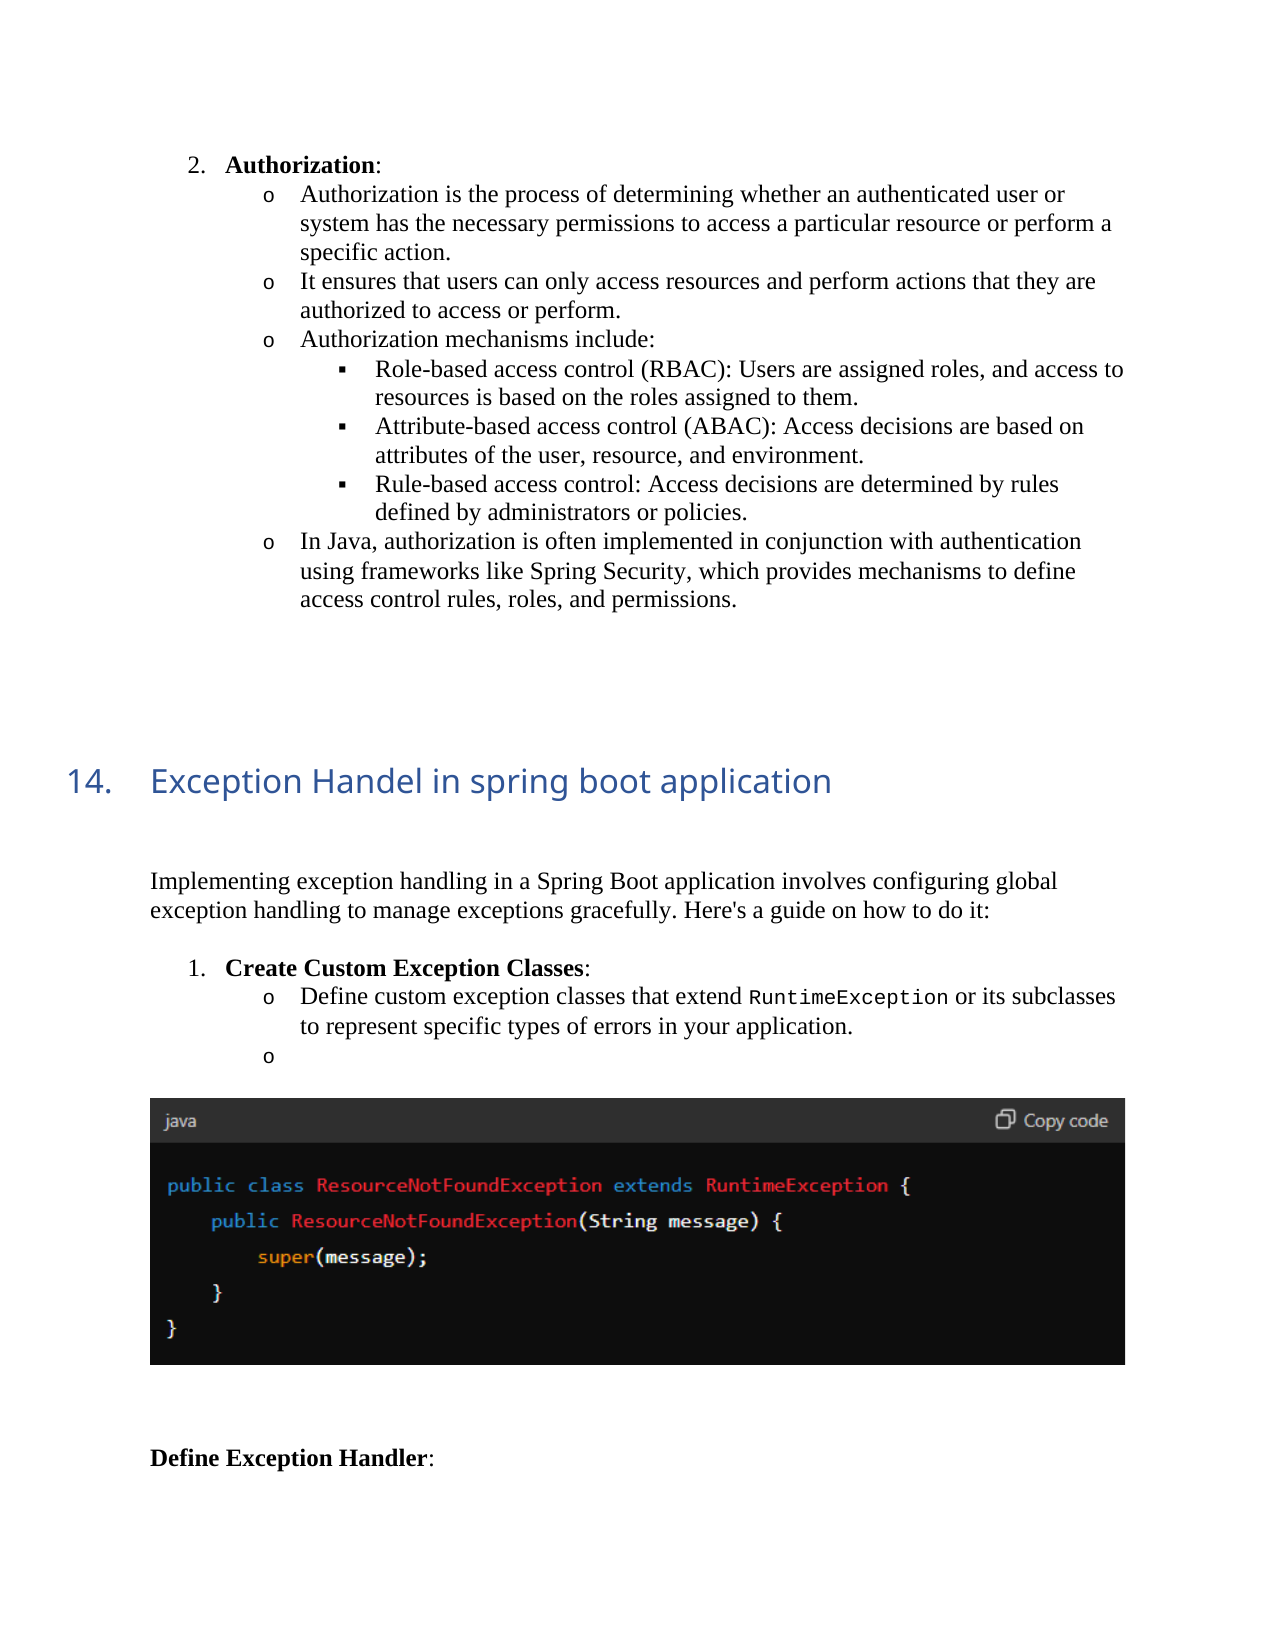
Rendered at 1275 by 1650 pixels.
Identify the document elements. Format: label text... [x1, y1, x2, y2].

text Implementing exception handling in a Spring Boot application involves configuring global exception handling to manage exceptions gracefully. Here's a guide on how to do it: [150, 866, 1125, 923]
list Authorization: [187, 150, 1125, 179]
text Define Exception Handler: [150, 1443, 1125, 1472]
list Create Custom Exception Classes: [187, 953, 1125, 981]
list It ensures that users can only access resources and perform actions that they are authorized to access or perform. [262, 266, 1125, 324]
list Authorization is the process of determining whether an authenticated user or system has the necessary permissions to access a particular resource or perform a specific action. [262, 179, 1125, 266]
list Authorization mechanisms include: [262, 324, 1125, 354]
list Attribute-based access control (ABAC): Access decisions are based on attributes of the user, resource, and environment. [337, 411, 1125, 469]
list Role-based access control (RBAC): Users are assigned roles, and access to resources is based on the roles assigned to them. [337, 354, 1125, 411]
list In Java, authorization is often implemented in conjunction with authentication using frameworks like Spring Security, which provides mechanisms to define access control rules, roles, and permissions. [262, 526, 1125, 613]
list Define custom exception classes that extend RuntimeException or its subclasses to represent specific types of errors in your application. [262, 981, 1125, 1040]
picture [150, 1098, 1125, 1365]
subtitle Exception Handel in spring boot application [66, 758, 1125, 803]
list Rule-based access control: Access decisions are determined by rules defined by administrators or policies. [337, 469, 1125, 526]
